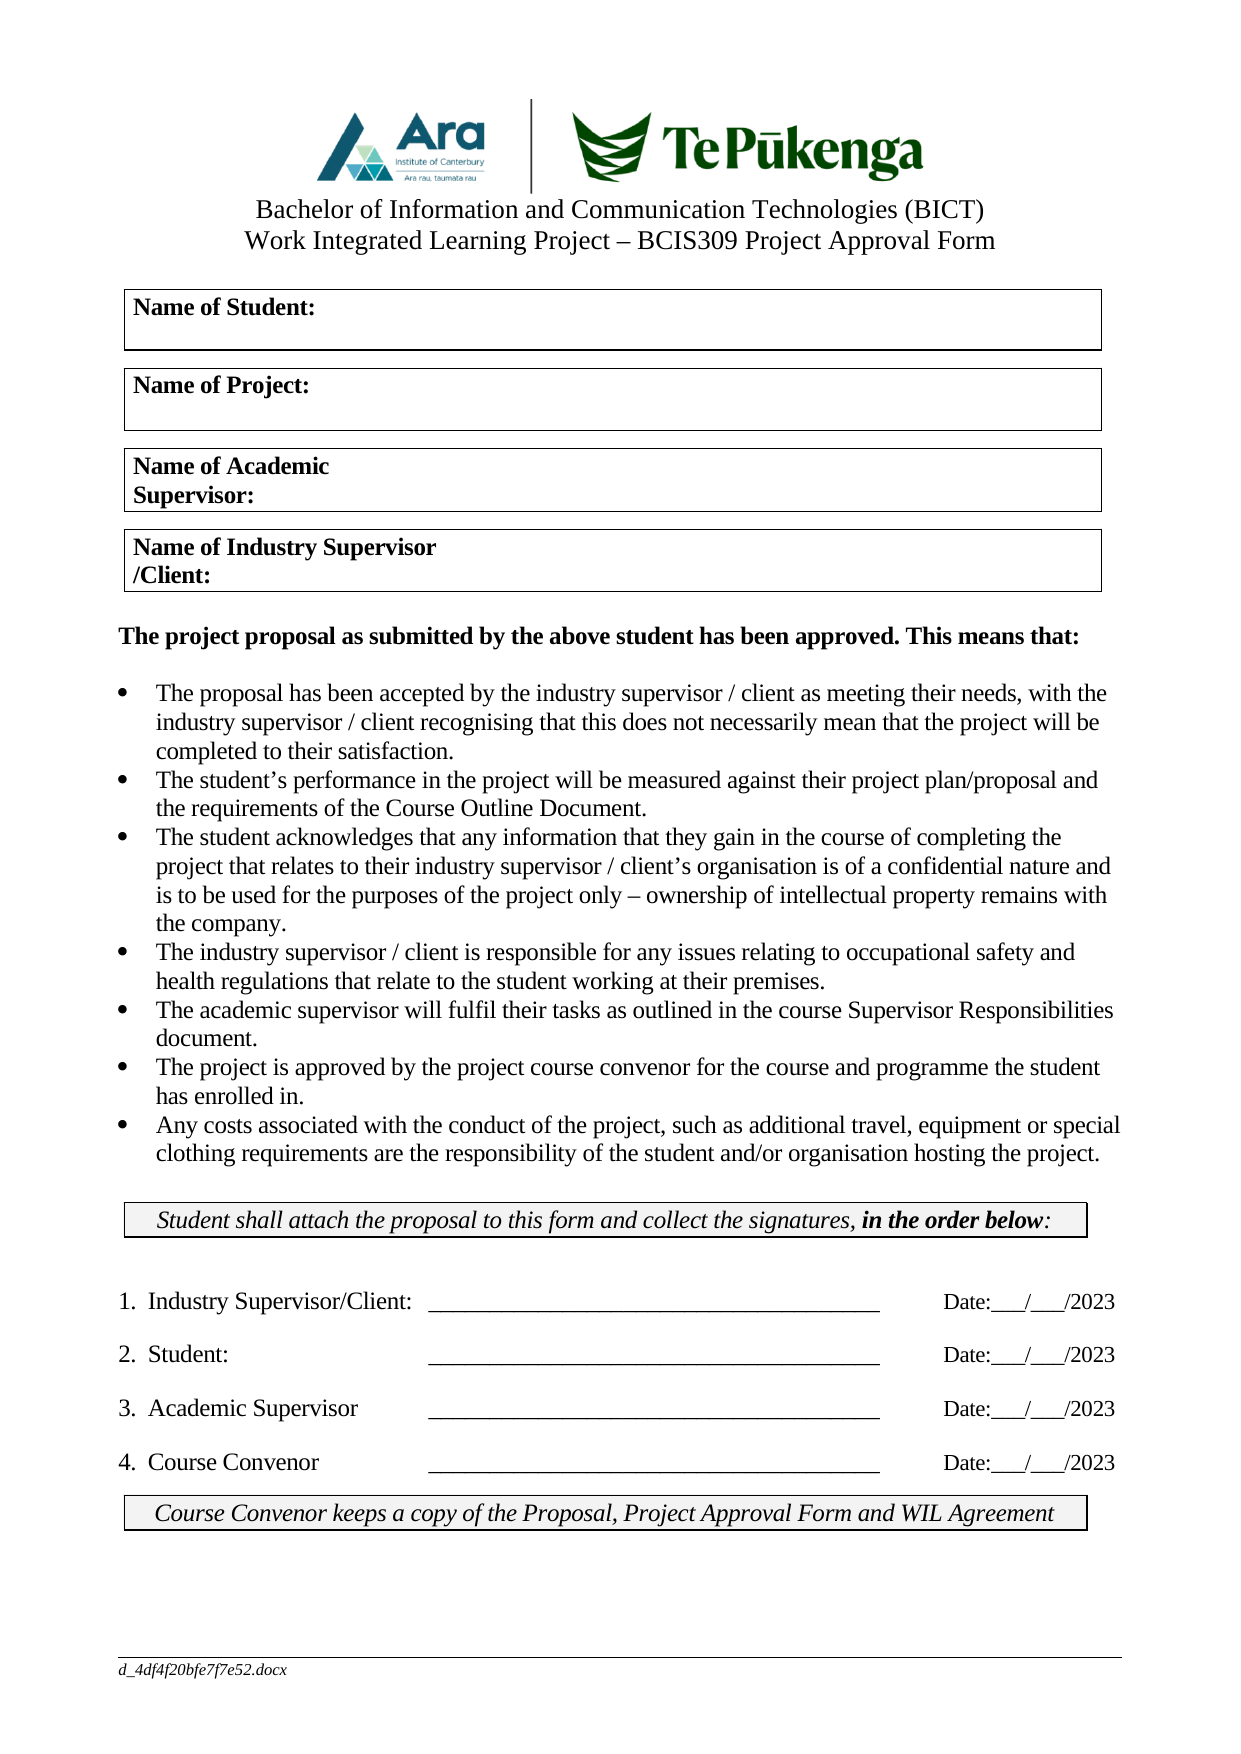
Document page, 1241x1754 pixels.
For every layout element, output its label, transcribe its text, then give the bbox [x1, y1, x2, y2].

text /Client: [125, 557, 1101, 591]
list The student acknowledges that any information that they gain in the course of completing the project that relates to their industry supervisor / client’s organisation is of a confidential nature and is to be used for the purposes of the project only – ownership of intellectual property remains with the company. [118, 822, 1122, 937]
text Name of Academic [125, 449, 1101, 477]
picture [316, 99, 924, 194]
text Bachelor of Information and Communication Technologies (BICT) [118, 193, 1122, 224]
list The academic supervisor will fulfil their tasks as outlined in the course Supervisor Responsibilities document. [118, 995, 1122, 1052]
text Name of Industry Supervisor [125, 530, 1101, 557]
list The project is approved by the project course convenor for the course and programme the student has enrolled in. [118, 1052, 1122, 1110]
list Student: _____________________________________ Date:___/___/2023 [118, 1339, 1122, 1368]
list Any costs associated with the conduct of the project, such as additional travel, equipment or special clothing requirements are the responsibility of the student and/or organisation hosting the project. [118, 1110, 1122, 1167]
text Name of Project: [125, 369, 1101, 399]
list Course Convenor _____________________________________ Date:___/___/2023 [118, 1447, 1122, 1476]
text The project proposal as submitted by the above student has been approved. This means that: [118, 621, 1122, 650]
text Name of Student: [125, 290, 1101, 321]
list The proposal has been accepted by the industry supervisor / client as meeting their needs, with the industry supervisor / client recognising that this does not necessarily mean that the project will be completed to their satisfaction. [118, 678, 1122, 765]
list The student’s performance in the project will be measured against their project plan/proposal and the requirements of the Course Outline Document. [118, 765, 1122, 822]
list Academic Supervisor _____________________________________ Date:___/___/2023 [118, 1393, 1122, 1422]
text Course Convenor keeps a copy of the Proposal, Project Approval Form and WIL Agreement [125, 1496, 1086, 1529]
list The industry supervisor / client is responsible for any issues relating to occupational safety and health regulations that relate to the student working at their premises. [118, 937, 1122, 995]
list Industry Supervisor/Client: _____________________________________ Date:___/___/2023 [118, 1286, 1122, 1314]
text Supervisor: [125, 477, 1101, 511]
text Student shall attach the proposal to this form and collect the signatures, in the order below: [125, 1203, 1086, 1236]
text Work Integrated Learning Project – BCIS309 Project Approval Form [118, 224, 1122, 255]
